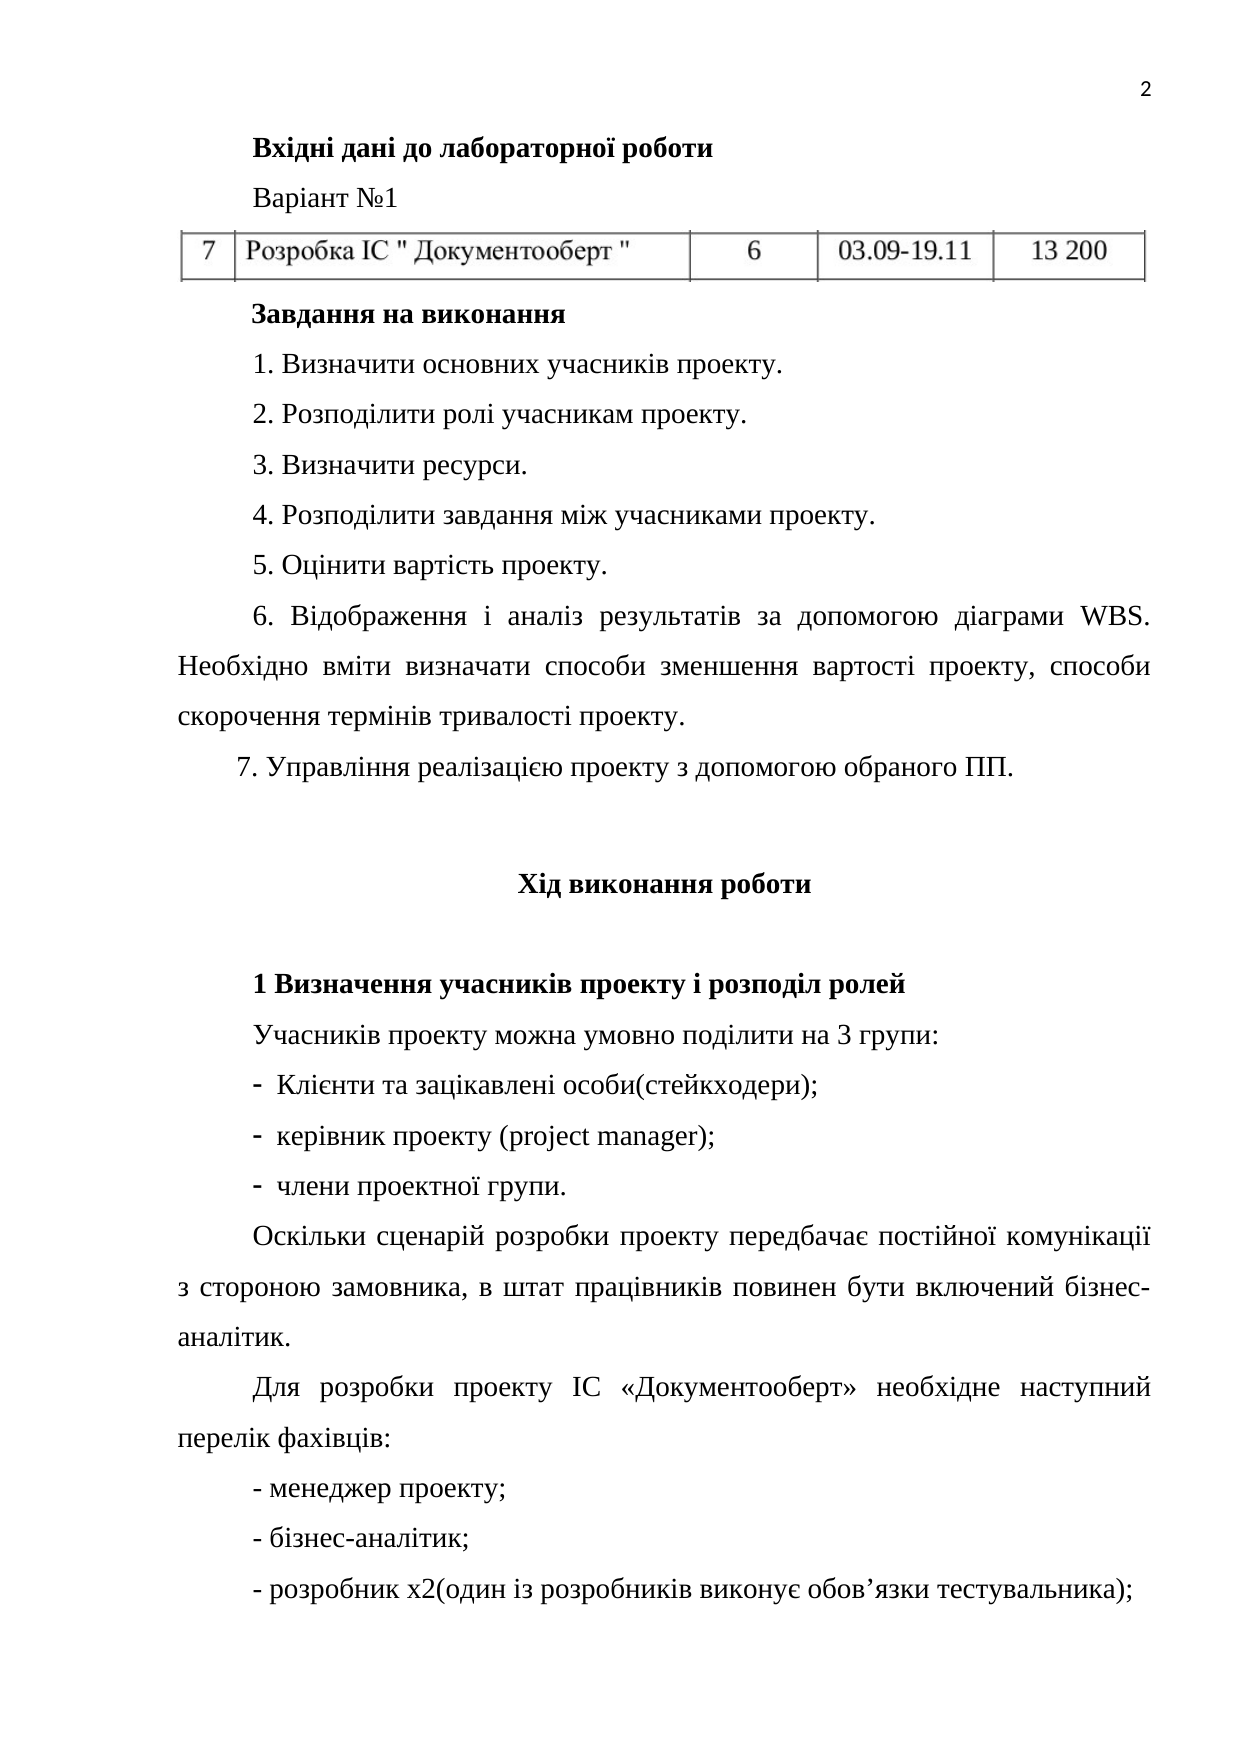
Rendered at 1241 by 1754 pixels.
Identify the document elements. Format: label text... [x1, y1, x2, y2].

text Варіант №1 [177, 180, 1152, 214]
list Клієнти та зацікавлені особи(стейкходери); [177, 1067, 1152, 1101]
text 7. Управління реалізацією проекту з допомогою обраного ПП. [177, 749, 1152, 782]
text Завдання на виконання [177, 296, 1152, 329]
text 6. Відображення і аналіз результатів за допомогою діаграми WBS. Необхідно вміти визначати способи зменшення вартості проекту, способи скорочення термінів тривалості проекту. [177, 598, 1152, 732]
text 5. Оцінити вартість проекту. [177, 547, 1152, 581]
text 3. Визначити ресурси. [177, 447, 1152, 480]
text 1. Визначити основних учасників проекту. [177, 346, 1152, 380]
text Учасників проекту можна умовно поділити на 3 групи: [177, 1017, 1152, 1051]
text - розробник х2(один із розробників виконує обов’язки тестувальника); [177, 1571, 1152, 1604]
text - менеджер проекту; [177, 1470, 1152, 1504]
text Хід виконання роботи [177, 866, 1152, 899]
text - бізнес-аналітик; [177, 1520, 1152, 1554]
list члени проектної групи. [177, 1168, 1152, 1202]
text Оскільки сценарій розробки проекту передбачає постійної комунікації з стороною замовника, в штат працівників повинен бути включений бізнес-аналітик. [177, 1218, 1152, 1353]
text Для розробки проекту ІС «Документооберт» необхідне наступний перелік фахівців: [177, 1369, 1152, 1453]
text 2. Розподілити ролі учасникам проекту. [177, 397, 1152, 430]
text 4. Розподілити завдання між учасниками проекту. [177, 497, 1152, 531]
list керівник проекту (project manager); [177, 1118, 1152, 1151]
text 1 Визначення учасників проекту і розподіл ролей [177, 967, 1152, 1000]
text Вхідні дані до лабораторної роботи [177, 130, 1152, 163]
picture [177, 230, 1152, 282]
